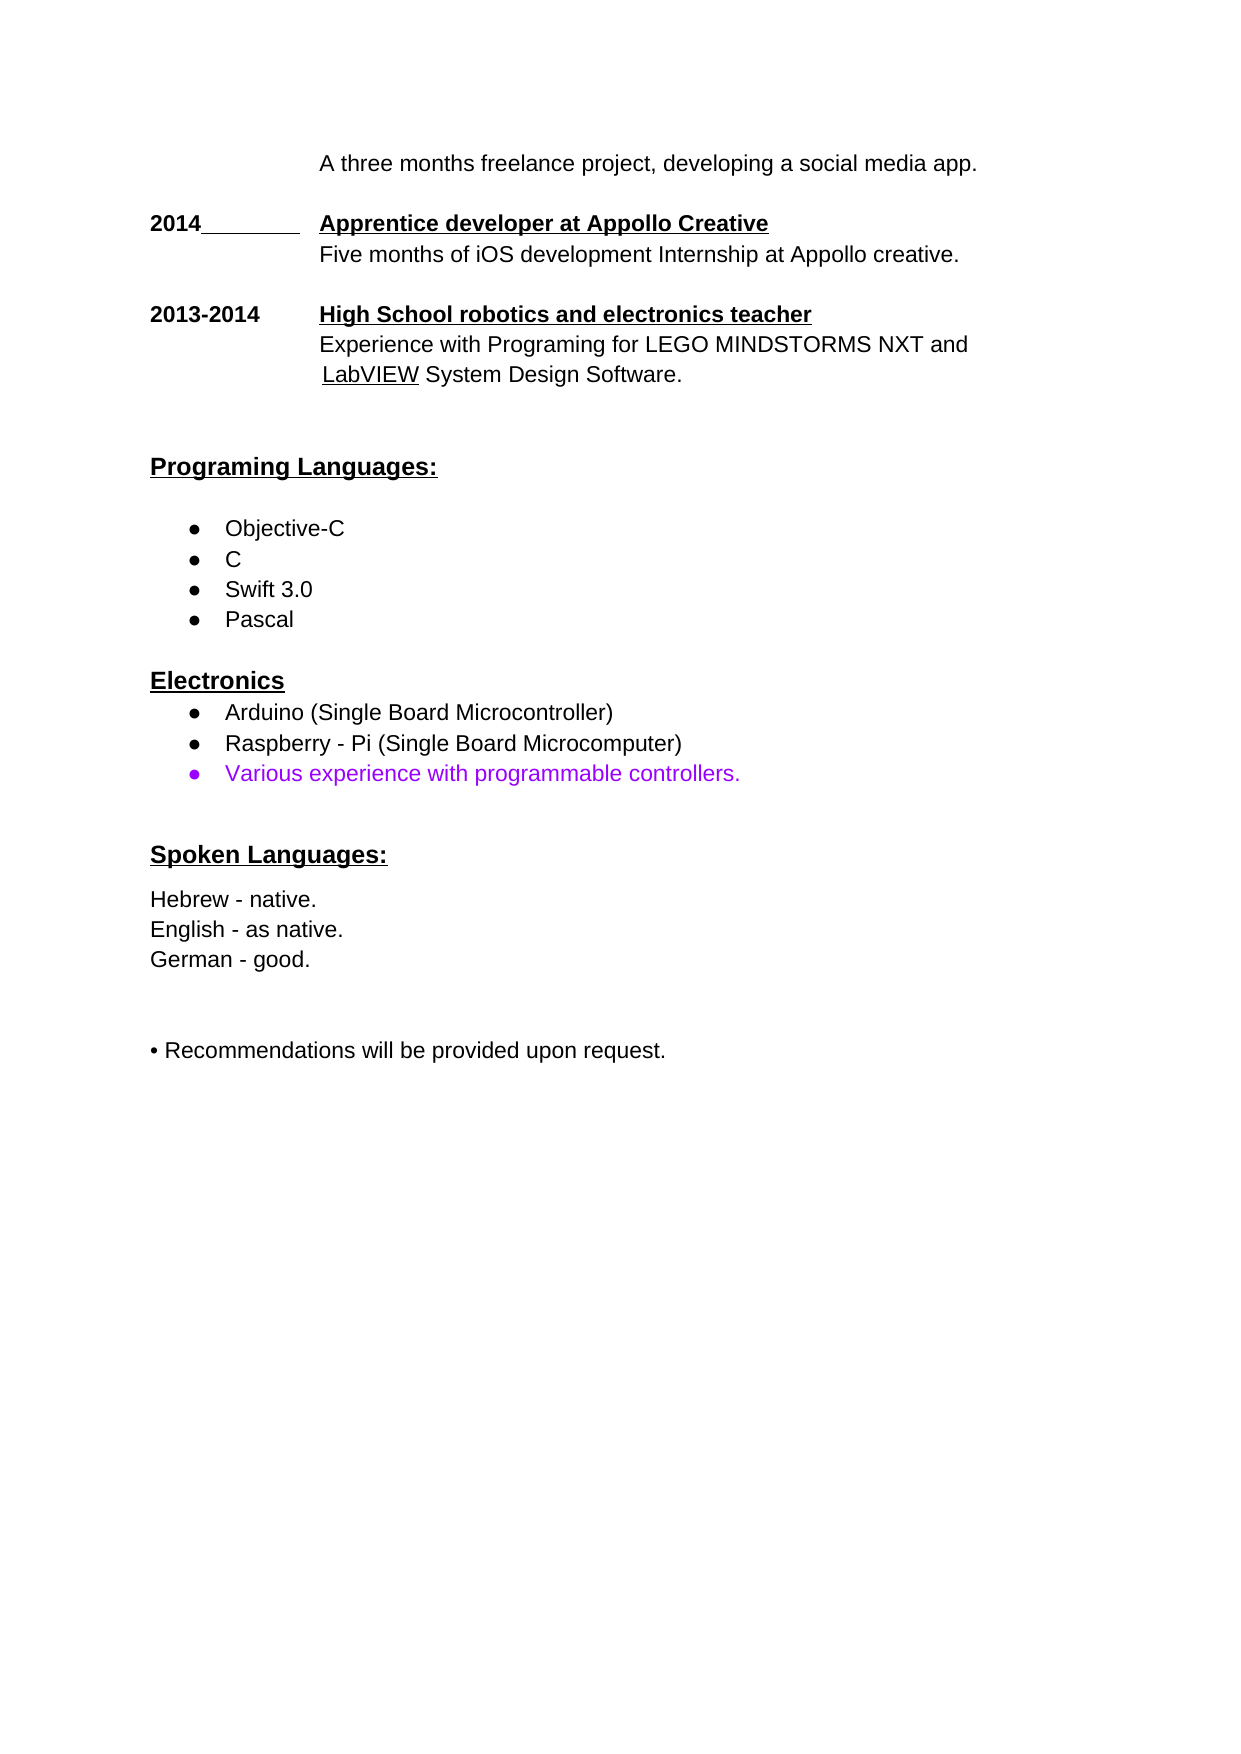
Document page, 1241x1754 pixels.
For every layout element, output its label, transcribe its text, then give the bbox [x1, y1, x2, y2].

list Arduino (Single Board Microcontroller) [187, 699, 1090, 726]
text LabVIEW System Design Software. [150, 361, 1090, 388]
list Various experience with programmable controllers. [187, 760, 1090, 786]
text Experience with Programing for LEGO MINDSTORMS NXT and [150, 331, 1090, 358]
text 2013-2014 High School robotics and electronics teacher [150, 301, 1090, 327]
text Five months of iOS development Internship at Appollo creative. [300, 241, 1090, 267]
list Objective-C [187, 515, 1090, 542]
list Raspberry - Pi (Single Board Microcomputer) [187, 729, 1090, 756]
list Swift 3.0 [187, 576, 1090, 602]
subtitle Spoken Languages: [150, 840, 1090, 869]
text A three months freelance project, developing a social media app. [300, 150, 1090, 176]
text 2014 Apprentice developer at Appollo Creative [150, 210, 1090, 237]
text Hebrew - native. [150, 886, 1090, 912]
text German - good. [150, 946, 1090, 972]
list Pascal [187, 606, 1090, 632]
text Electronics [150, 666, 1090, 695]
text • Recommendations will be provided upon request. [150, 1037, 1090, 1063]
text English - as native. [150, 916, 1090, 942]
text Programing Languages: [150, 452, 1090, 481]
list C [187, 546, 1090, 572]
